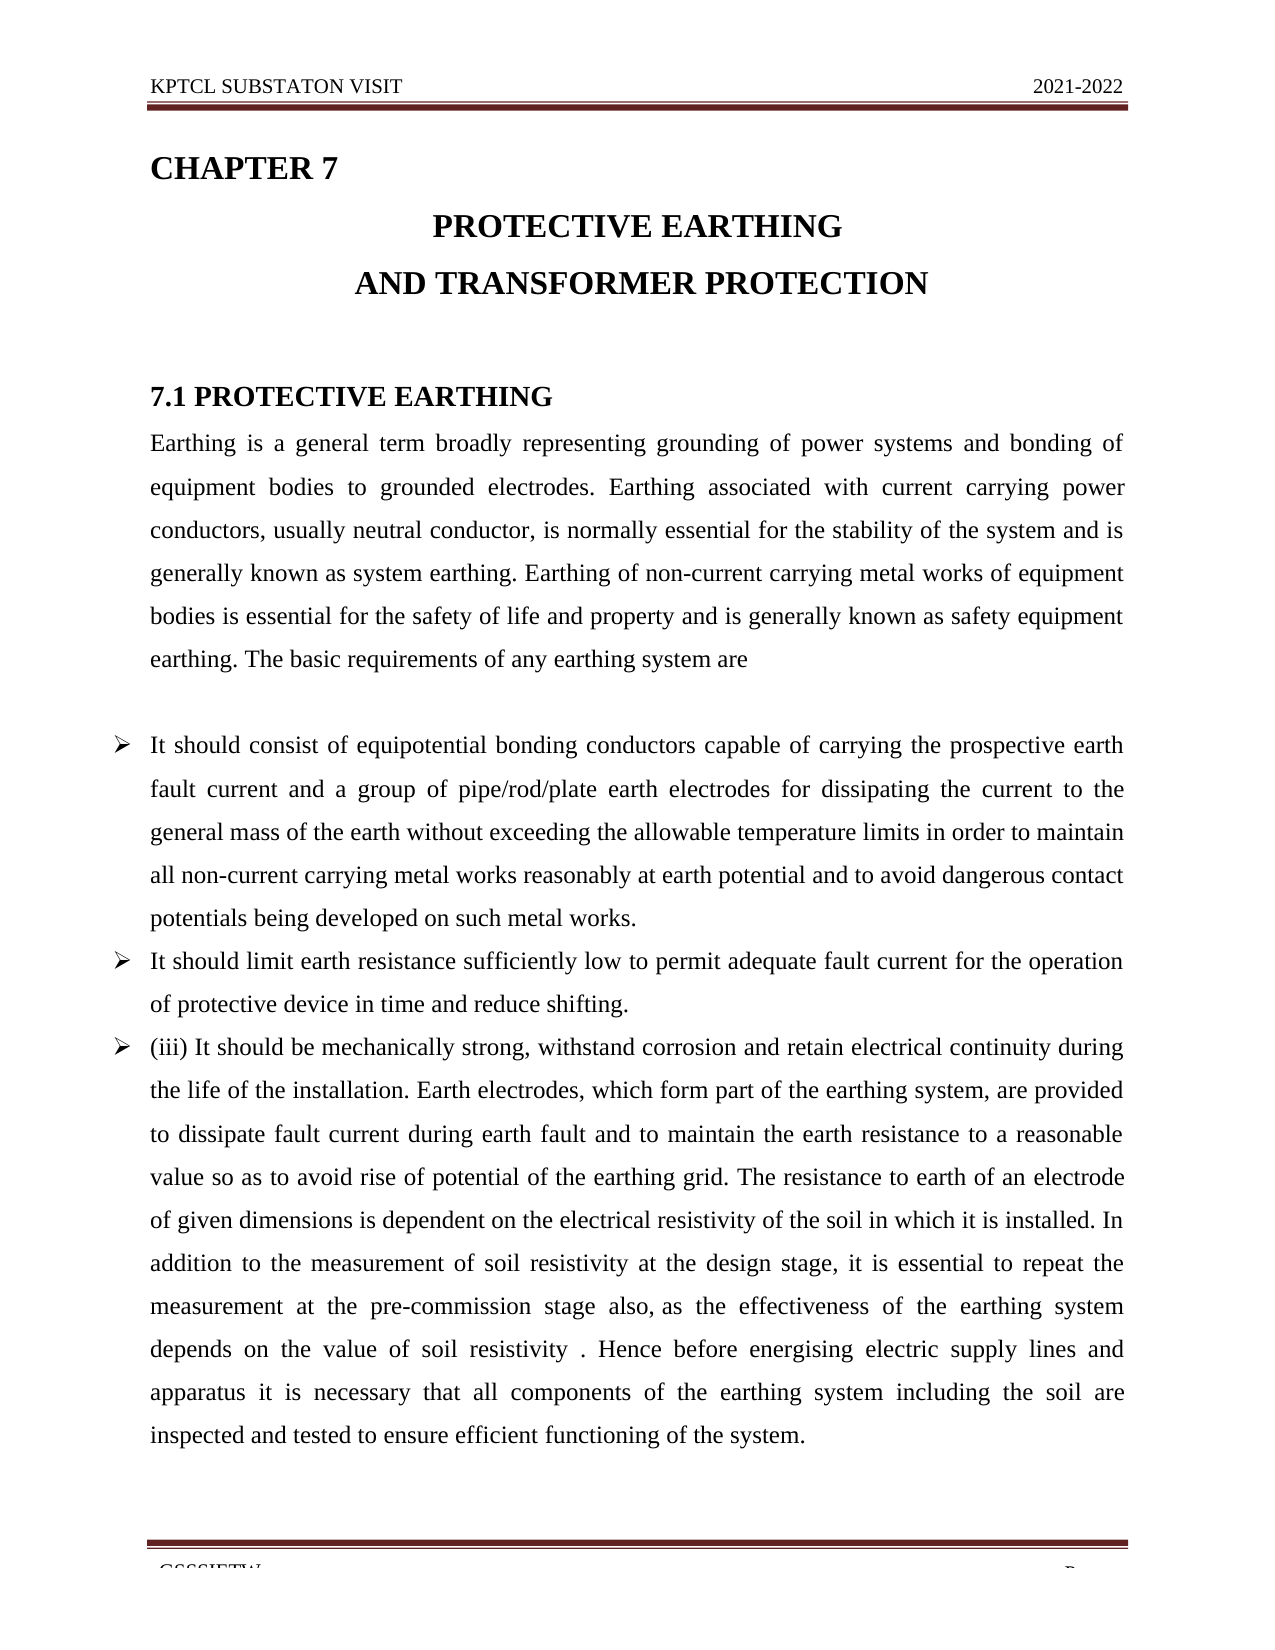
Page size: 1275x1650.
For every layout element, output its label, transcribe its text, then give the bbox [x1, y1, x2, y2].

text PROTECTIVE EARTHING [195, 206, 1080, 244]
list (iii) It should be mechanically strong, withstand corrosion and retain electrical continuity during the life of the installation. Earth electrodes, which form part of the earthing system, are provided to dissipate fault current during earth fault and to maintain the earth resistance to a reasonable value so as to avoid rise of potential of the earthing grid. The resistance to earth of an electrode of given dimensions is dependent on the electrical resistivity of the soil in which it is installed. In addition to the measurement of soil resistivity at the design stage, it is essential to repeat the measurement at the pre-commission stage also, as the effectiveness of the earthing system depends on the value of soil resistivity . Hence before energising electric supply lines and apparatus it is necessary that all components of the earthing system including the soil are inspected and tested to ensure efficient functioning of the system. [112, 1032, 1125, 1449]
subtitle PROTECTIVE EARTHING [150, 379, 1194, 412]
list It should limit earth resistance sufficiently low to permit adequate fault current for the operation of protective device in time and reduce shifting. [112, 946, 1125, 1018]
subtitle AND TRANSFORMER PROTECTION [195, 263, 1088, 302]
subtitle CHAPTER 7 [150, 148, 1194, 187]
list It should consist of equipotential bonding conductors capable of carrying the prospective earth fault current and a group of pipe/rod/plate earth electrodes for dissipating the current to the general mass of the earth without exceeding the allowable temperature limits in order to maintain all non-current carrying metal works reasonably at earth potential and to avoid dangerous contact potentials being developed on such metal works. [112, 731, 1125, 932]
text Earthing is a general term broadly representing grounding of power systems and bonding of equipment bodies to grounded electrodes. Earthing associated with current carrying power conductors, usually neutral conductor, is normally essential for the stability of the system and is generally known as system earthing. Earthing of non-current carrying metal works of equipment bodies is essential for the safety of life and property and is generally known as safety equipment earthing. The basic requirements of any earthing system are [150, 428, 1125, 673]
